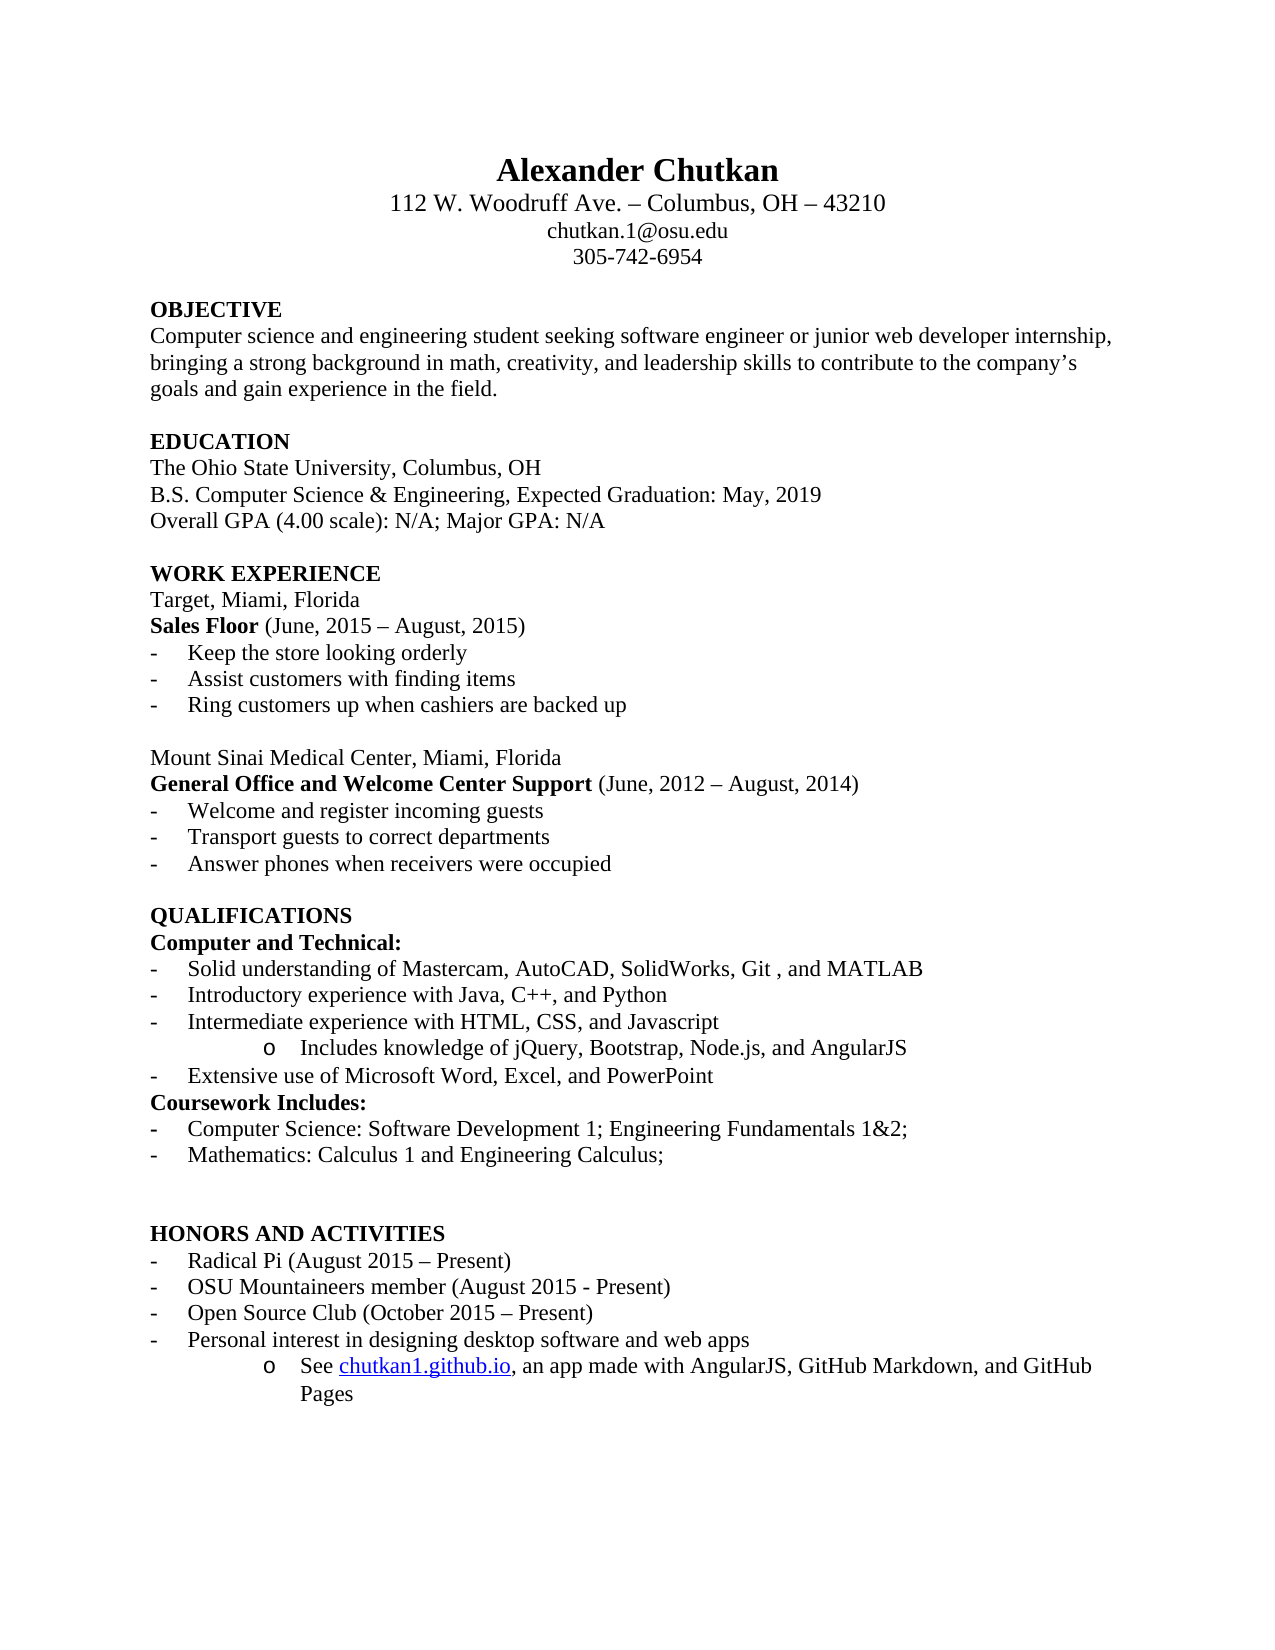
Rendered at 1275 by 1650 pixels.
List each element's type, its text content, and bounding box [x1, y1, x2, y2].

text Target, Miami, Florida [150, 586, 1125, 612]
text Computer and Technical: [150, 929, 1125, 955]
text Sales Floor (June, 2015 – August, 2015) [150, 612, 1125, 639]
text HONORS AND ACTIVITIES [150, 1220, 1125, 1247]
text WORK EXPERIENCE [150, 560, 1125, 586]
list See chutkan1.github.io, an app made with AngularJS, GitHub Markdown, and GitHub Pages [262, 1352, 1125, 1407]
list Assist customers with finding items [150, 665, 1125, 691]
text General Office and Welcome Center Support (June, 2012 – August, 2014) [150, 771, 1125, 797]
list Computer Science: Software Development 1; Engineering Fundamentals 1&2; [150, 1115, 1125, 1141]
text The Ohio State University, Columbus, OH [150, 454, 1125, 481]
text 112 W. Woodruff Ave. – Columbus, OH – 43210 [150, 188, 1125, 217]
list Open Source Club (October 2015 – Present) [150, 1299, 1125, 1326]
list Welcome and register incoming guests [150, 797, 1125, 823]
list Intermediate experience with HTML, CSS, and Javascript [150, 1008, 1125, 1034]
text QUALIFICATIONS [150, 902, 1125, 929]
list Extensive use of Microsoft Word, Excel, and PowerPoint [150, 1062, 1125, 1089]
list Radical Pi (August 2015 – Present) [150, 1247, 1125, 1273]
list Answer phones when receivers were occupied [150, 849, 1125, 876]
list Introductory experience with Java, C++, and Python [150, 981, 1125, 1008]
list Transport guests to correct departments [150, 823, 1125, 849]
text Coursework Includes: [150, 1089, 1125, 1115]
text 305-742-6954 [150, 243, 1125, 270]
text B.S. Computer Science & Engineering, Expected Graduation: May, 2019 [150, 481, 1125, 507]
text Overall GPA (4.00 scale): N/A; Major GPA: N/A [150, 507, 1125, 533]
text chutkan.1@osu.edu [150, 217, 1125, 243]
list Mathematics: Calculus 1 and Engineering Calculus; [150, 1141, 1125, 1168]
text EDUCATION [150, 428, 1125, 454]
list Ring customers up when cashiers are backed up [150, 691, 1125, 718]
list Keep the store looking orderly [150, 639, 1125, 665]
list Personal interest in designing desktop software and web apps [150, 1326, 1125, 1352]
text OBJECTIVE [150, 296, 1125, 322]
text Computer science and engineering student seeking software engineer or junior web developer internship, bringing a strong background in math, creativity, and leadership skills to contribute to the company’s goals and gain experience in the field. [150, 322, 1125, 402]
list Includes knowledge of jQuery, Bootstrap, Node.js, and AngularJS [262, 1034, 1125, 1062]
text Mount Sinai Medical Center, Miami, Florida [150, 744, 1125, 771]
list OSU Mountaineers member (August 2015 - Present) [150, 1273, 1125, 1299]
list Solid understanding of Mastercam, AutoCAD, SolidWorks, Git , and MATLAB [150, 955, 1125, 981]
text Alexander Chutkan [150, 150, 1125, 188]
